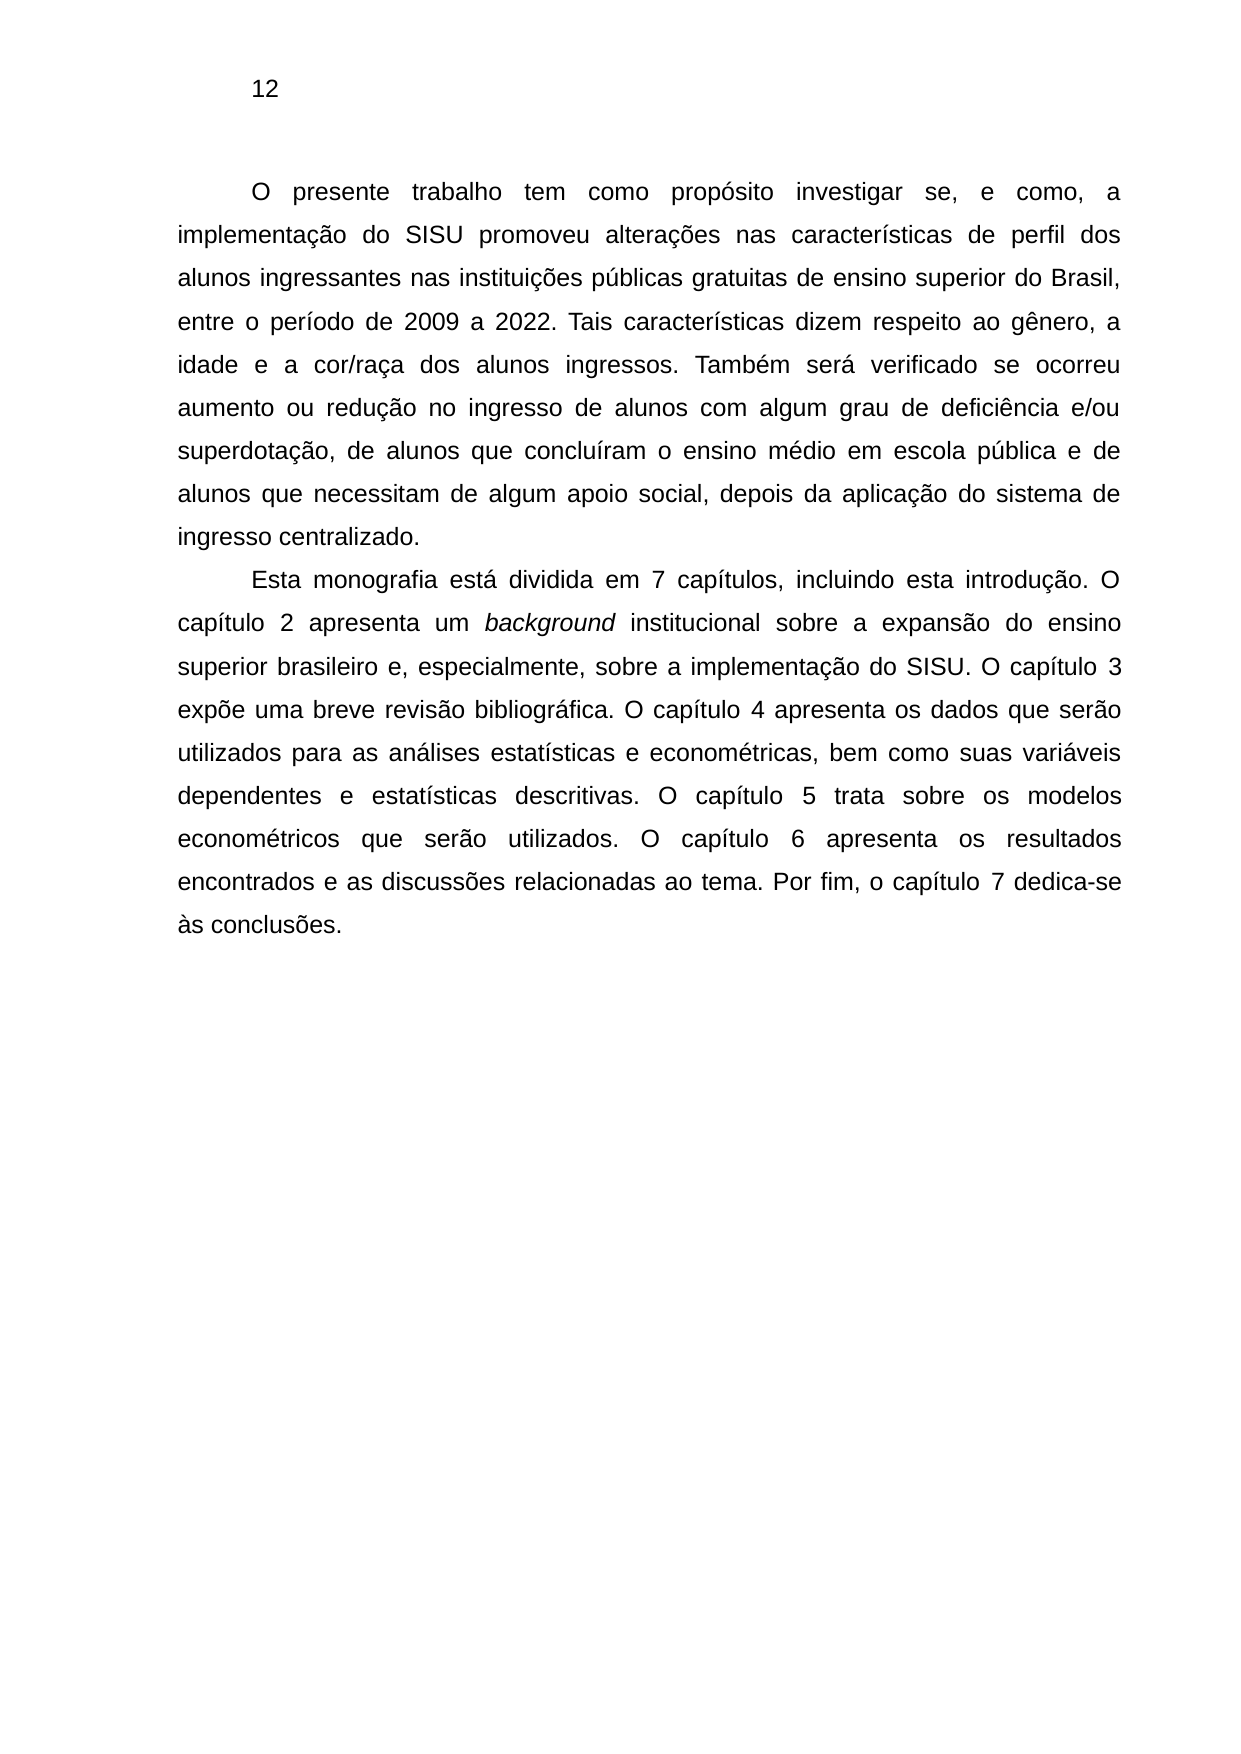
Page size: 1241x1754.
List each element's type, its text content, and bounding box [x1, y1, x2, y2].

text O presente trabalho tem como propósito investigar se, e como, a implementação do SISU promoveu alterações nas características de perfil dos alunos ingressantes nas instituições públicas gratuitas de ensino superior do Brasil, entre o período de 2009 a 2022. Tais características dizem respeito ao gênero, a idade e a cor/raça dos alunos ingressos. Também será verificado se ocorreu aumento ou redução no ingresso de alunos com algum grau de deficiência e/ou superdotação, de alunos que concluíram o ensino médio em escola pública e de alunos que necessitam de algum apoio social, depois da aplicação do sistema de ingresso centralizado. [177, 177, 1122, 551]
text Esta monografia está dividida em 7 capítulos, incluindo esta introdução. O capítulo 2 apresenta um background institucional sobre a expansão do ensino superior brasileiro e, especialmente, sobre a implementação do SISU. O capítulo 3 expõe uma breve revisão bibliográfica. O capítulo 4 apresenta os dados que serão utilizados para as análises estatísticas e econométricas, bem como suas variáveis dependentes e estatísticas descritivas. O capítulo 5 trata sobre os modelos econométricos que serão utilizados. O capítulo 6 apresenta os resultados encontrados e as discussões relacionadas ao tema. Por fim, o capítulo 7 dedica-se às conclusões. [177, 565, 1122, 939]
